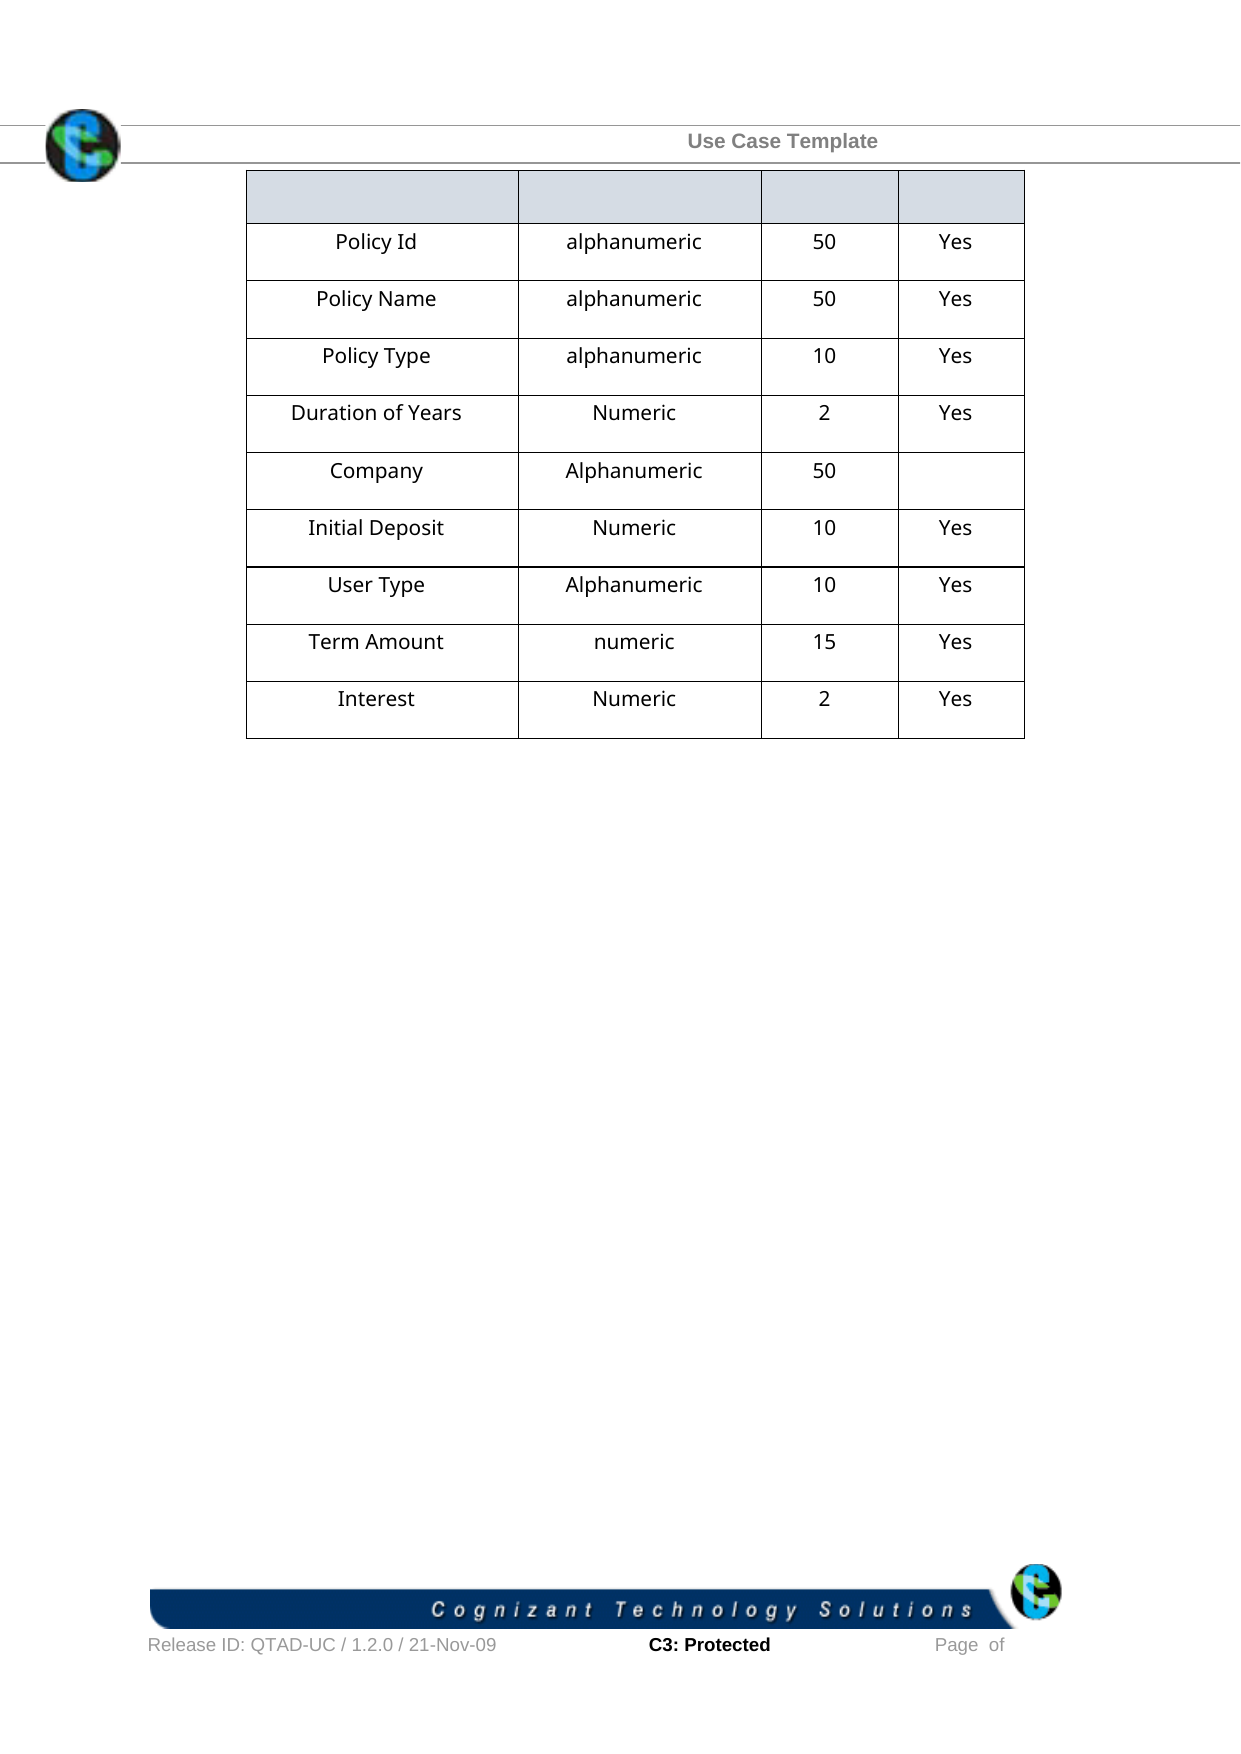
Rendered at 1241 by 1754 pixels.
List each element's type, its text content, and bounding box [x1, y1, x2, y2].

table_cell 10 [762, 339, 898, 395]
table_cell 10 [762, 568, 898, 623]
table_cell User Type [247, 568, 518, 623]
table_cell 15 [762, 625, 898, 681]
table_cell 2 [762, 396, 898, 452]
table_cell Interest [247, 682, 518, 738]
table_cell Term Amount [247, 625, 518, 681]
table_cell Numeric [519, 396, 761, 452]
table_cell Duration of Years [247, 396, 518, 452]
table_cell Yes [899, 396, 1024, 452]
table_cell Yes [899, 224, 1024, 280]
table_cell Yes [899, 339, 1024, 395]
table_cell Policy Id [247, 224, 518, 280]
table_header Length [762, 171, 898, 223]
table_header Column Name [247, 171, 518, 223]
table_header Data Type [519, 171, 761, 223]
picture [45, 109, 121, 182]
table_cell 50 [762, 453, 898, 509]
picture [150, 1564, 1105, 1629]
table_cell Numeric [519, 682, 761, 738]
table_cell 2 [762, 682, 898, 738]
table_cell Yes [899, 682, 1024, 738]
table_cell alphanumeric [519, 224, 761, 280]
table_cell Company [247, 453, 518, 509]
table_cell Policy Name [247, 281, 518, 338]
table_cell Initial Deposit [247, 510, 518, 566]
table_cell Alphanumeric [519, 453, 761, 509]
table_cell Numeric [519, 510, 761, 566]
table_cell numeric [519, 625, 761, 681]
table_cell Alphanumeric [519, 568, 761, 623]
table_cell [899, 453, 1024, 509]
table_cell Yes [899, 568, 1024, 623]
table_cell alphanumeric [519, 339, 761, 395]
table_cell Yes [899, 625, 1024, 681]
table_cell 50 [762, 281, 898, 338]
table_cell 10 [762, 510, 898, 566]
table_cell alphanumeric [519, 281, 761, 338]
table_header Nulls [899, 171, 1024, 223]
table_cell 50 [762, 224, 898, 280]
table_cell Yes [899, 510, 1024, 566]
table_cell Yes [899, 281, 1024, 338]
table_cell Policy Type [247, 339, 518, 395]
